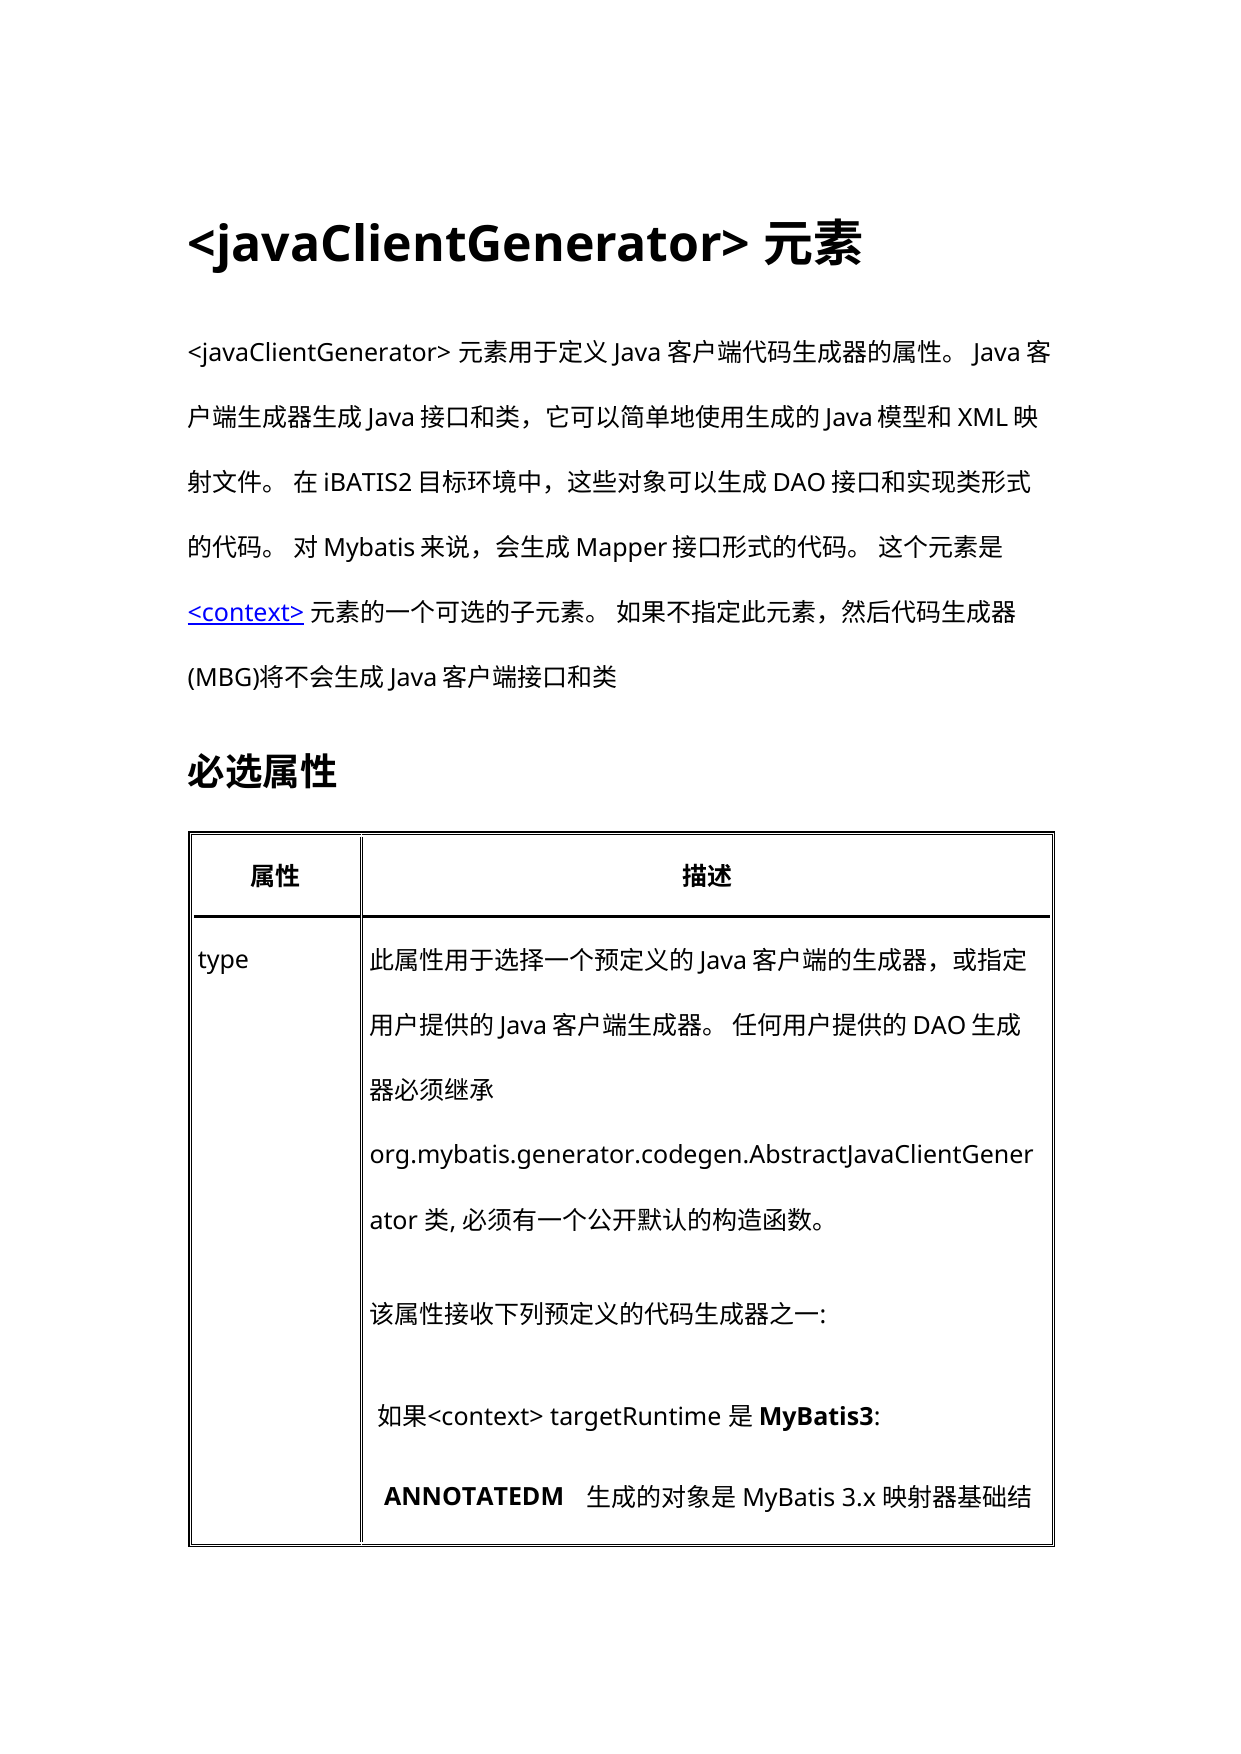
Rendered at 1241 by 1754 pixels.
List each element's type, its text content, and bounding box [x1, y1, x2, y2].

text 必选属性 [187, 737, 1053, 802]
text <javaClientGenerator> 元素用于定义 Java 客户端代码生成器的属性。 Java客户端生成器生成Java接口和类，它可以简单地使用生成的Java模型和XML映射文件。 在iBATIS2目标环境中，这些对象可以生成DAO接口和实现类形式的代码。 对Mybatis来说，会生成Mapper接口形式的代码。 这个元素是 <context> 元素的一个可选的子元素。 如果不指定此元素，然后代码生成器(MBG)将不会生成Java客户端接口和类 [187, 318, 1053, 708]
table_header 属性 [192, 835, 361, 915]
table_cell type [192, 915, 361, 1543]
text <javaClientGenerator> 元素 [187, 191, 1053, 289]
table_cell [361, 915, 1052, 1543]
table_header 描述 [361, 835, 1052, 915]
